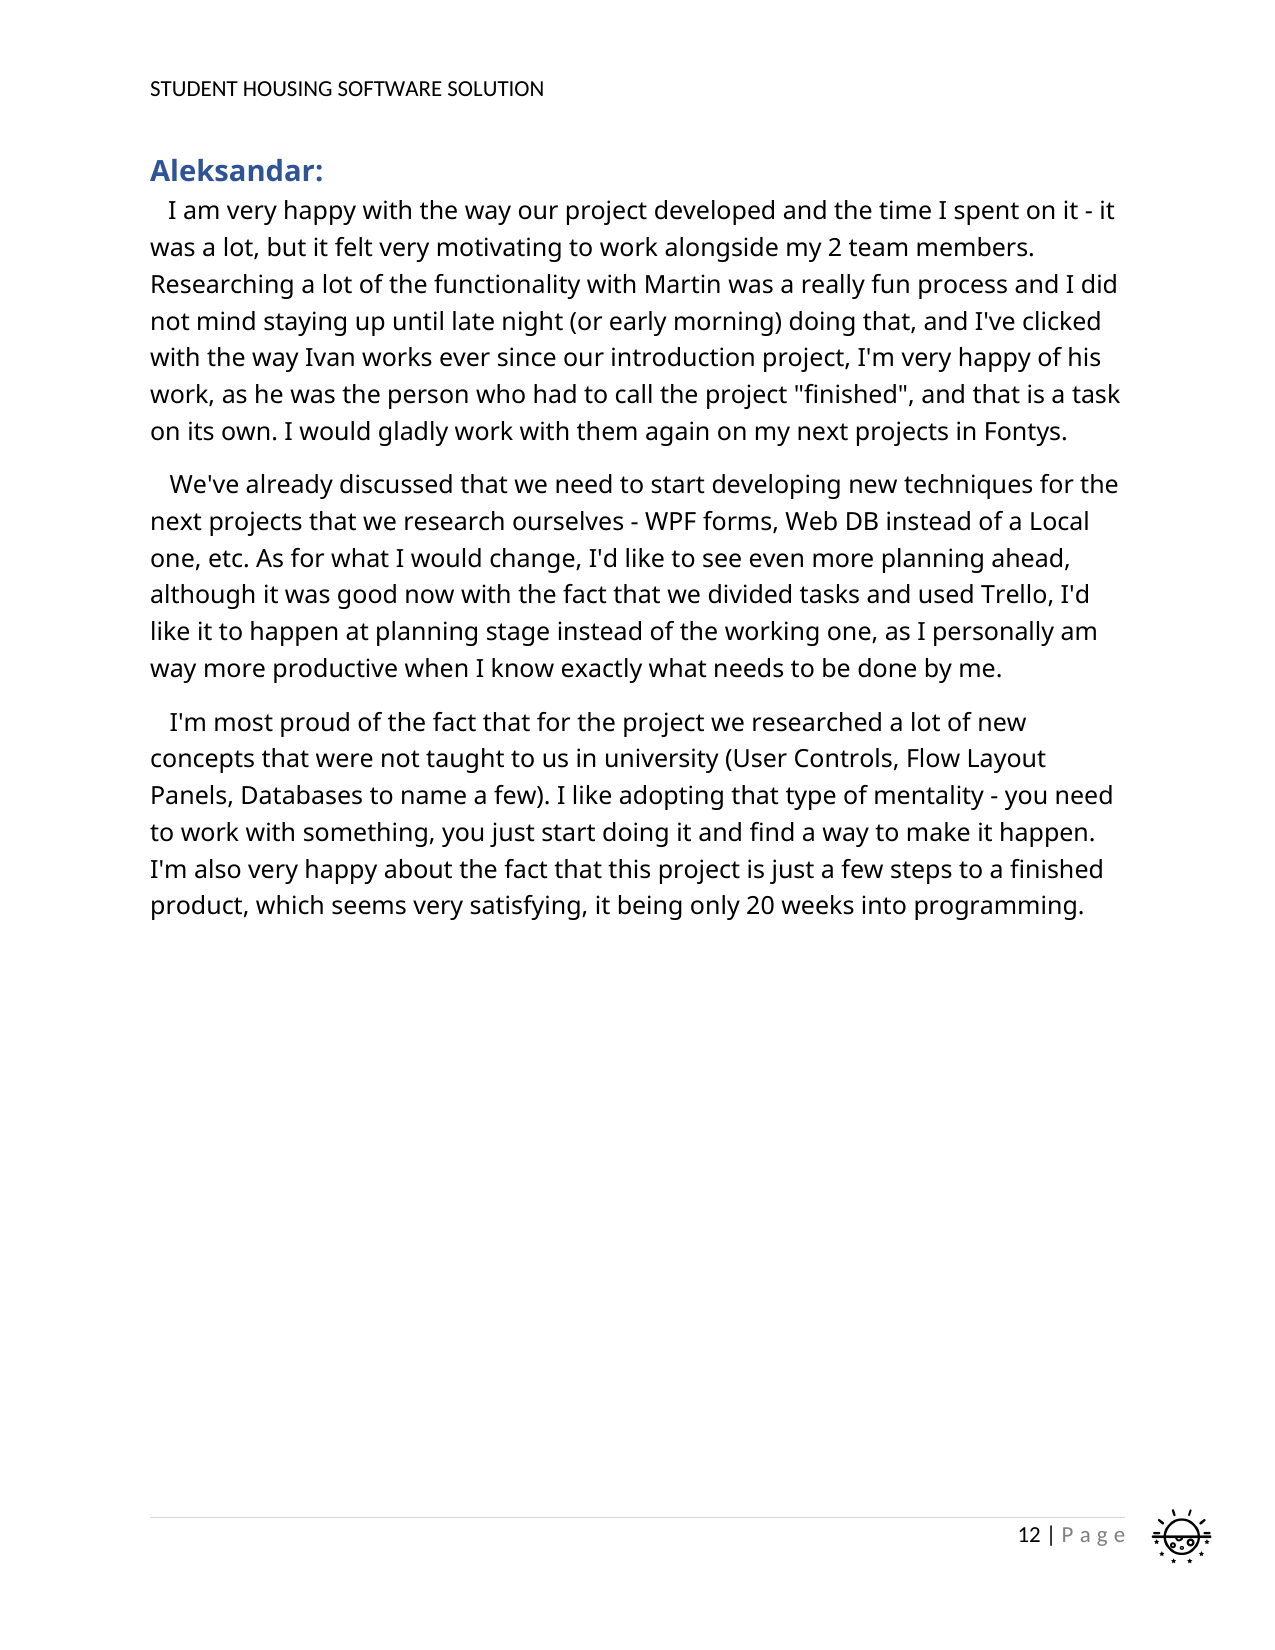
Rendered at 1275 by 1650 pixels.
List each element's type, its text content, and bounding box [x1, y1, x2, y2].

text I am very happy with the way our project developed and the time I spent on it - it was a lot, but it felt very motivating to work alongside my 2 team members. Researching a lot of the functionality with Martin was a really fun process and I did not mind staying up until late night (or early morning) doing that, and I've clicked with the way Ivan works ever since our introduction project, I'm very happy of his work, as he was the person who had to call the project "finished", and that is a task on its own. I would gladly work with them again on my next projects in Fontys. [150, 193, 1125, 447]
subtitle Aleksandar: [150, 150, 1125, 190]
picture [1151, 1508, 1212, 1564]
text We've already discussed that we need to start developing new techniques for the next projects that we research ourselves - WPF forms, Web DB instead of a Local one, etc. As for what I would change, I'd like to see even more planning ahead, although it was good now with the fact that we divided tasks and used Trello, I'd like it to happen at planning stage instead of the working one, as I personally am way more productive when I know exactly what needs to be done by me. [150, 467, 1125, 685]
text I'm most proud of the fact that for the project we researched a lot of new concepts that were not taught to us in university (User Controls, Flow Layout Panels, Databases to name a few). I like adopting that type of mentality - you need to work with something, you just start doing it and find a way to make it happen. I'm also very happy about the fact that this project is just a few steps to a finished product, which seems very satisfying, it being only 20 weeks into programming. [150, 704, 1125, 922]
